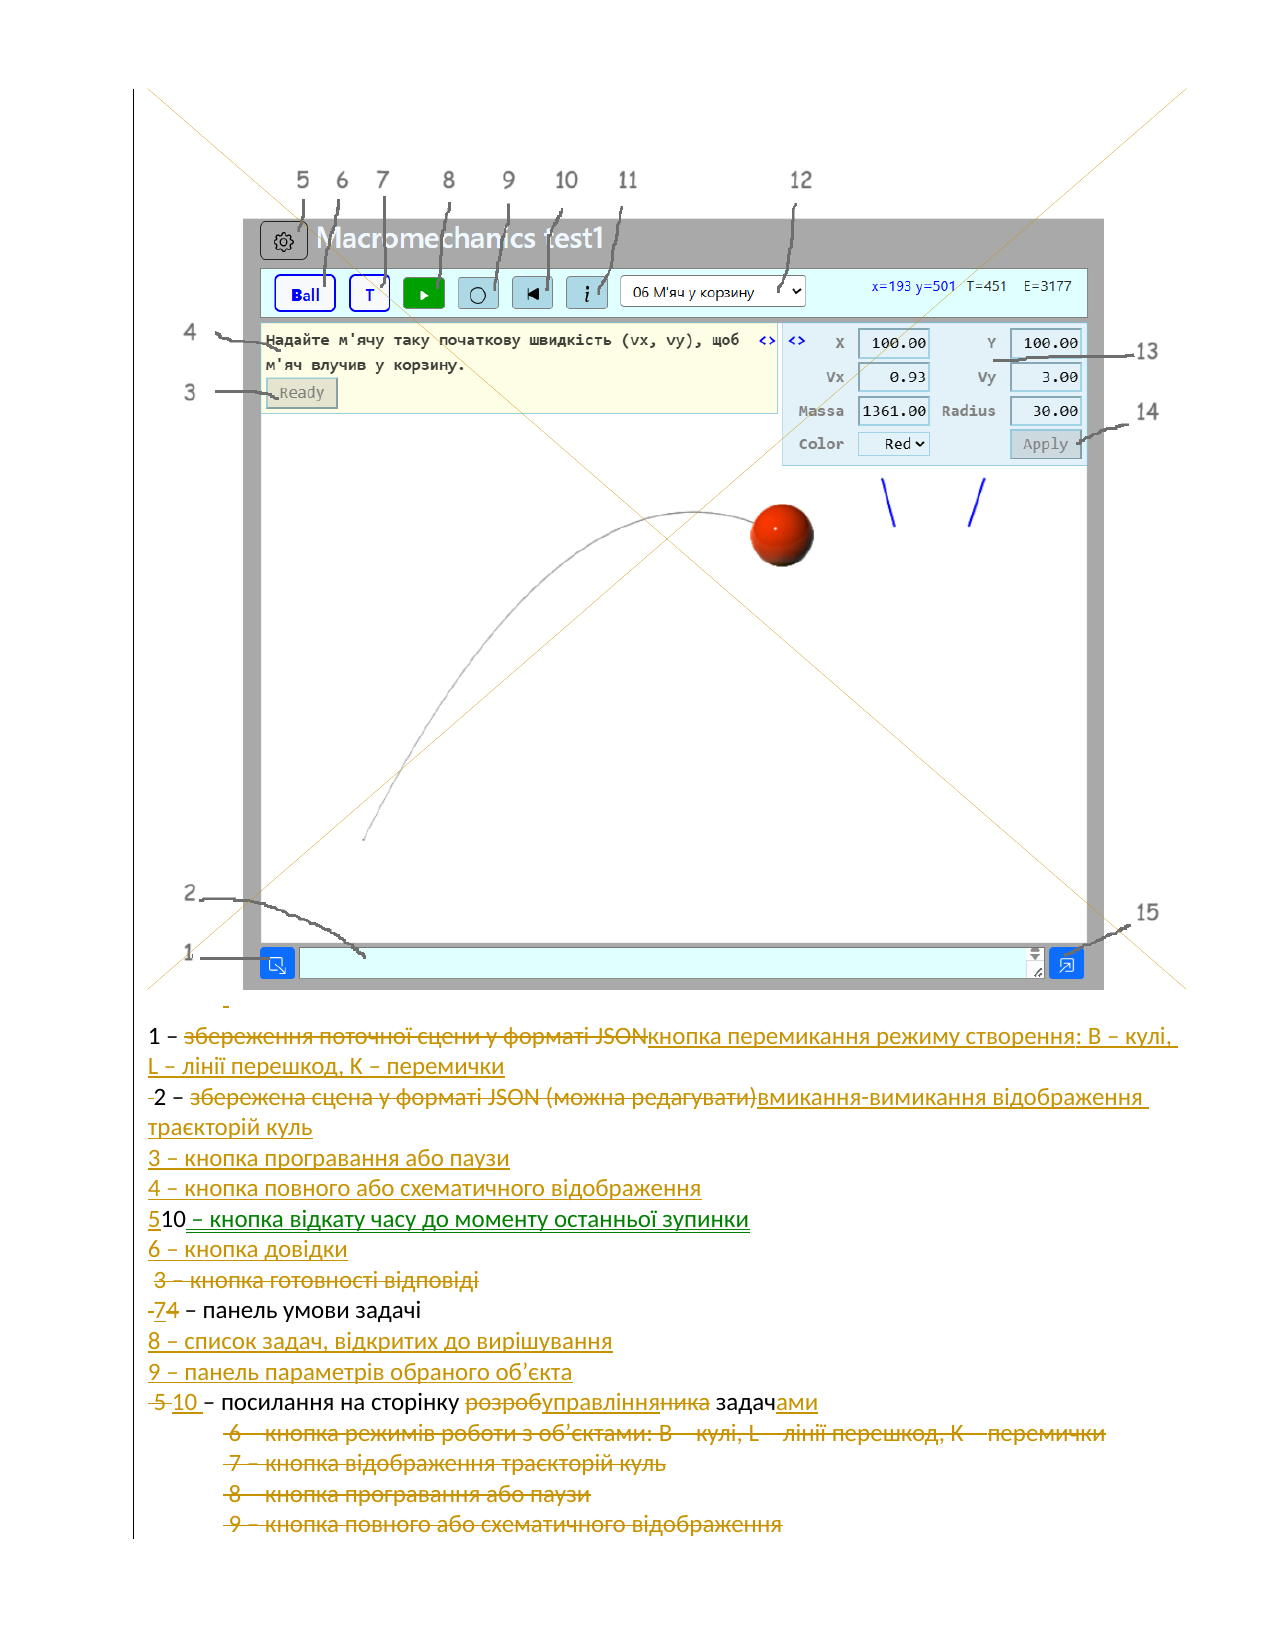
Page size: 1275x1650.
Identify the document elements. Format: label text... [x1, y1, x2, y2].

text – посилання на сторінку задач [148, 1386, 1186, 1417]
text 1 – [148, 1020, 1186, 1081]
picture [149, 88, 1185, 537]
picture [147, 90, 665, 988]
text 2 – [148, 1081, 1186, 1142]
picture [149, 540, 1185, 990]
text – панель умови задачі [148, 1295, 1186, 1325]
picture [669, 89, 1187, 988]
